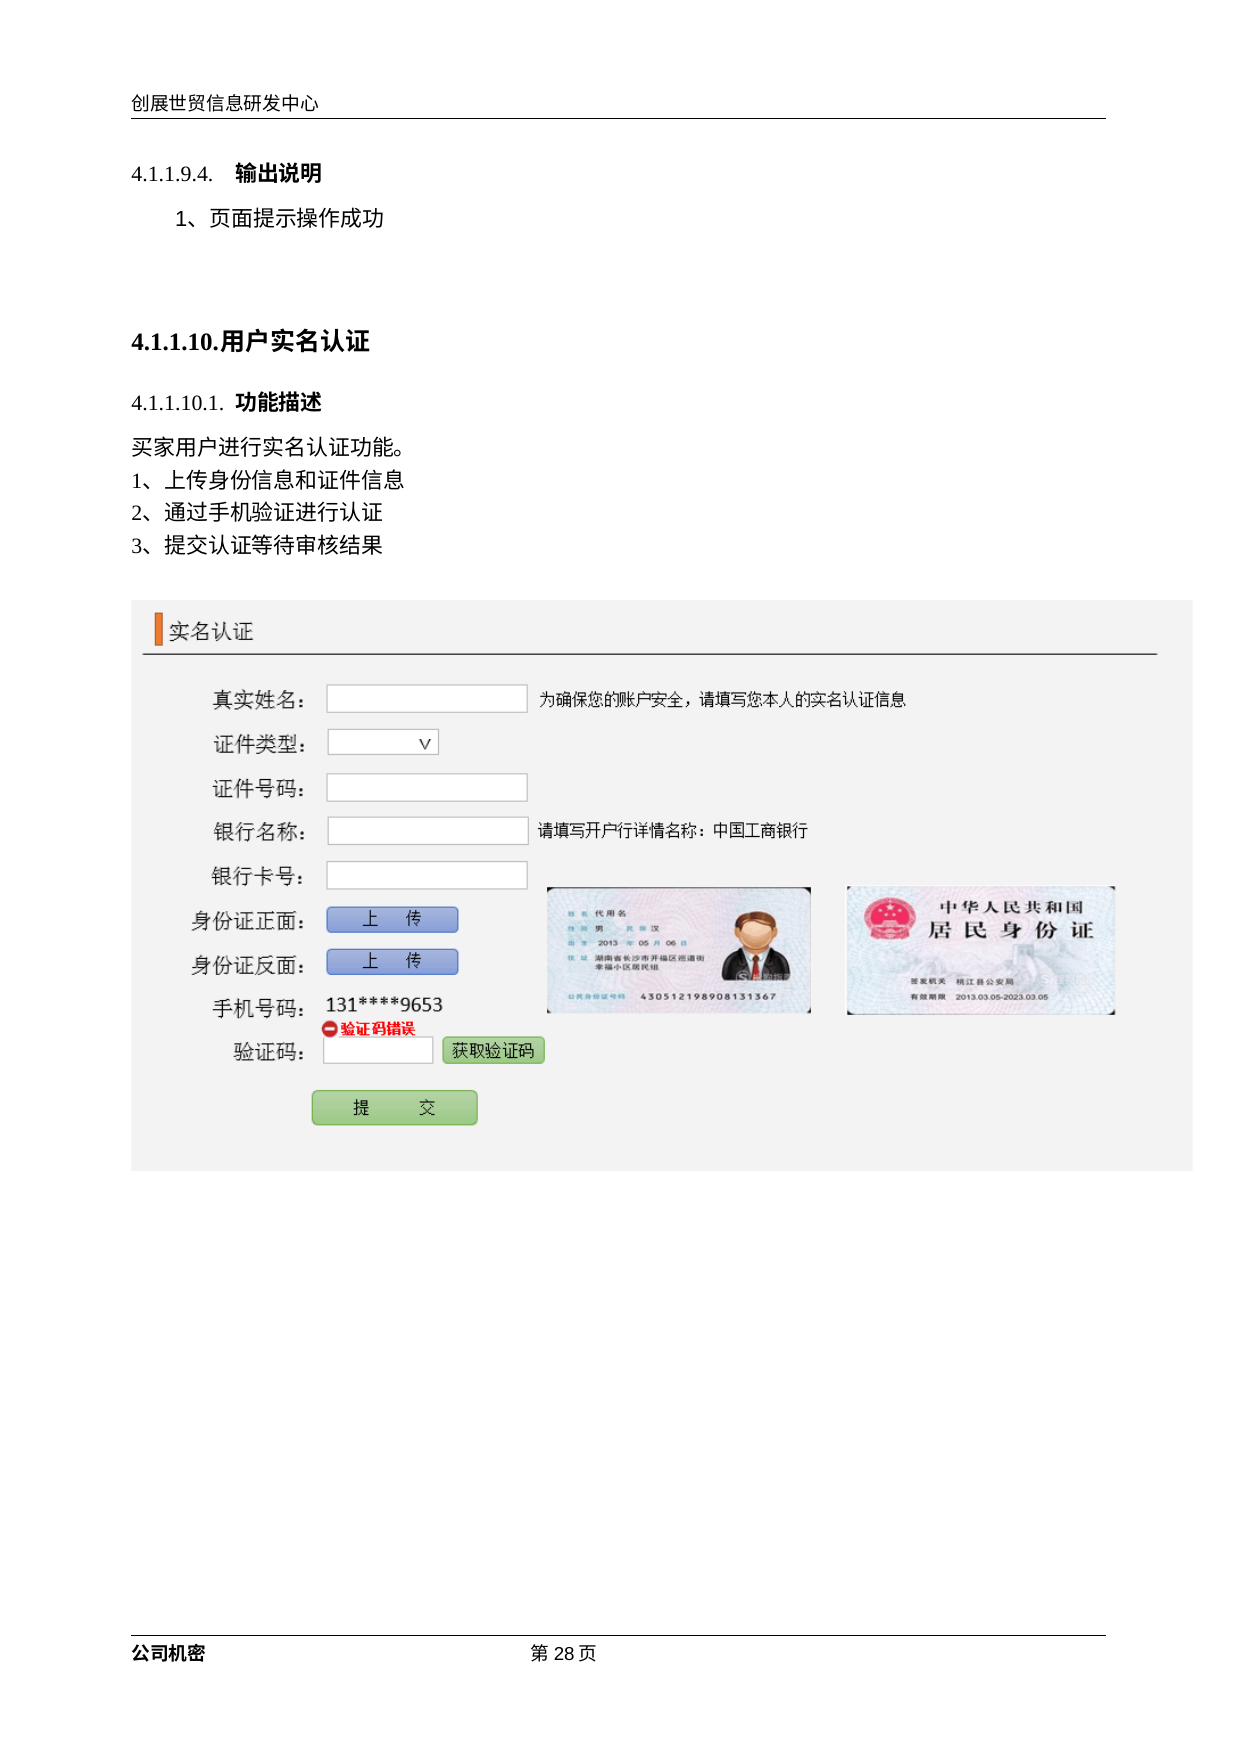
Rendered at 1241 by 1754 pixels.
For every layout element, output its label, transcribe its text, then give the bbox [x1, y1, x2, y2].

text 2、通过手机验证进行认证 [131, 512, 1106, 544]
text 1、页面提示操作成功 [131, 201, 1106, 233]
subtitle 输出说明 [131, 156, 1106, 188]
subtitle 用户实名认证 [131, 307, 1106, 372]
text 3、提交认证等待审核结果 [131, 544, 1106, 577]
subtitle 功能描述 [131, 402, 1106, 434]
picture [131, 616, 1193, 1187]
text 1、上传身份信息和证件信息 [131, 479, 1106, 512]
text 买家用户进行实名认证功能。 [131, 447, 1106, 479]
